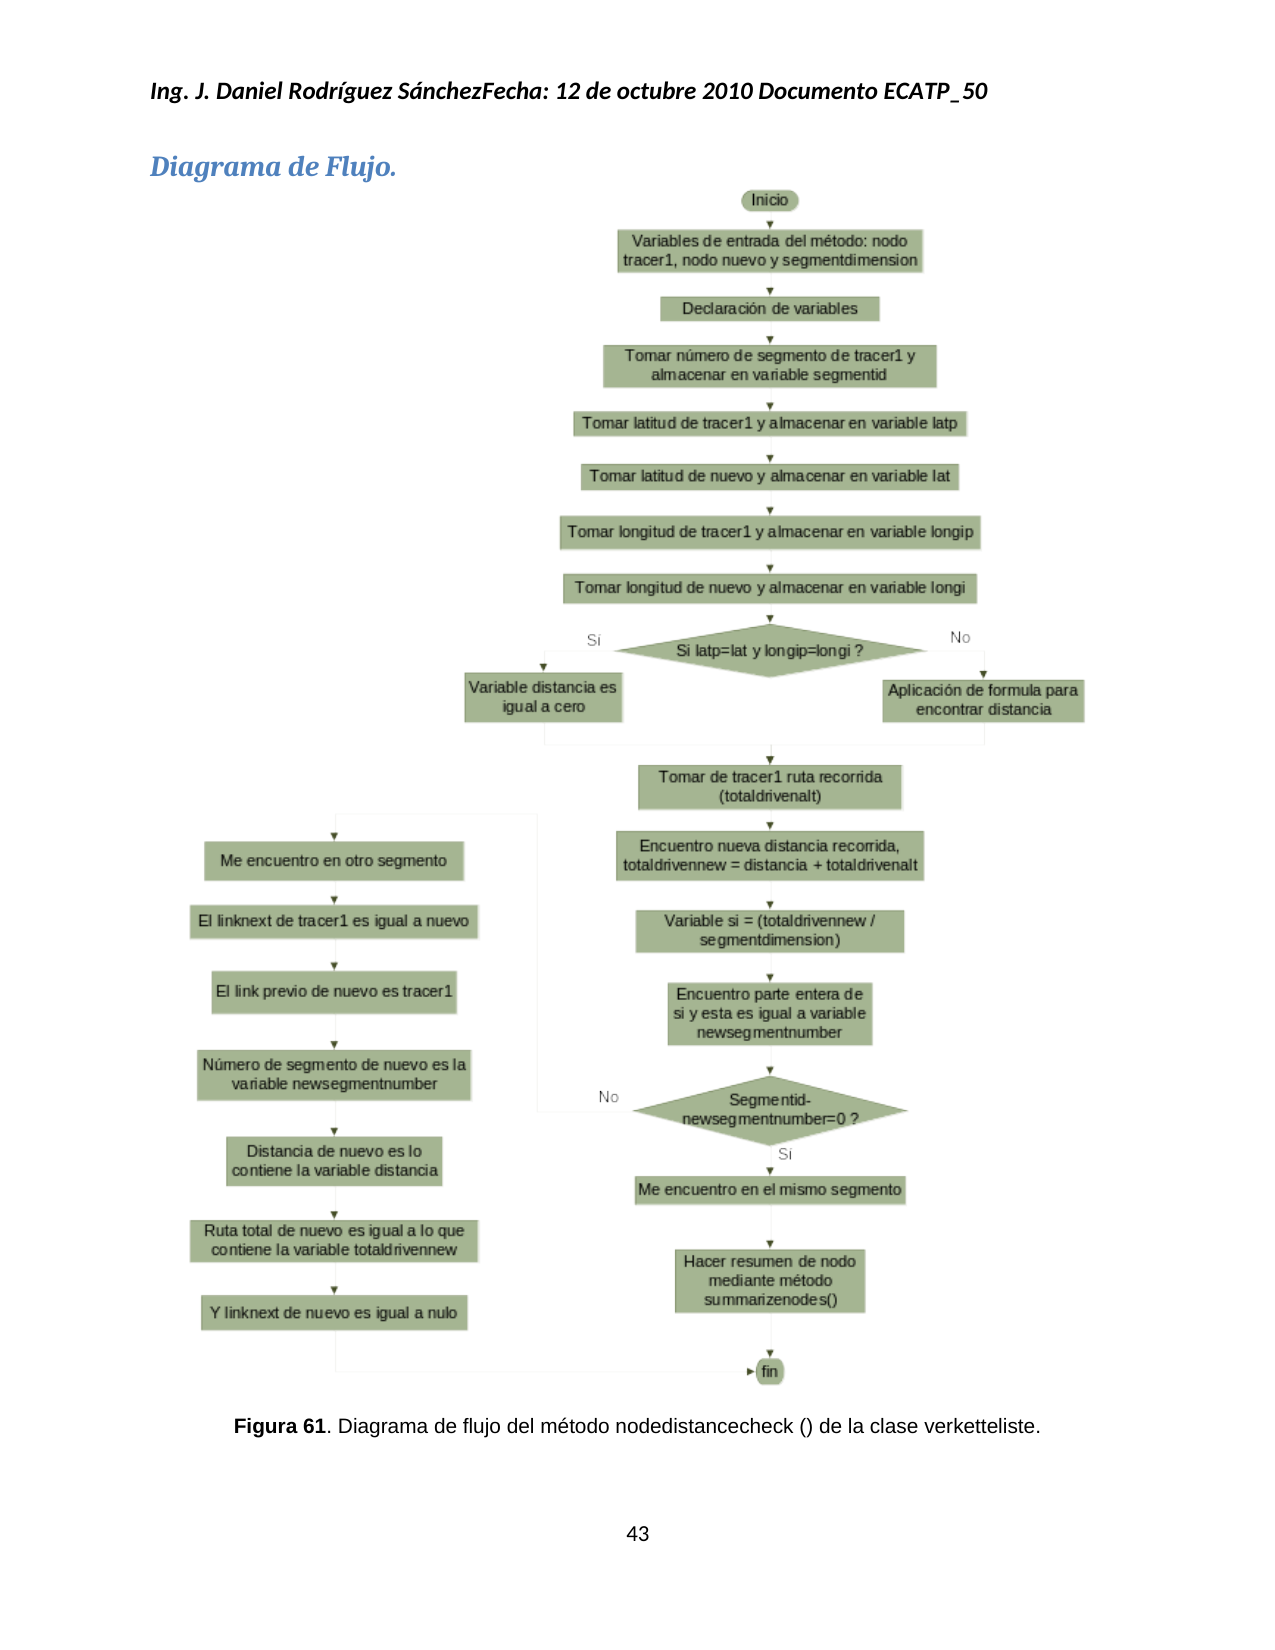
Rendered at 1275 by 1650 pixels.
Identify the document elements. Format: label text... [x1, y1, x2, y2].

text Figura 61. Diagrama de flujo del método nodedistancecheck () de la clase verketteliste. [150, 1413, 1125, 1437]
subtitle Diagrama de Flujo. [150, 150, 1125, 183]
